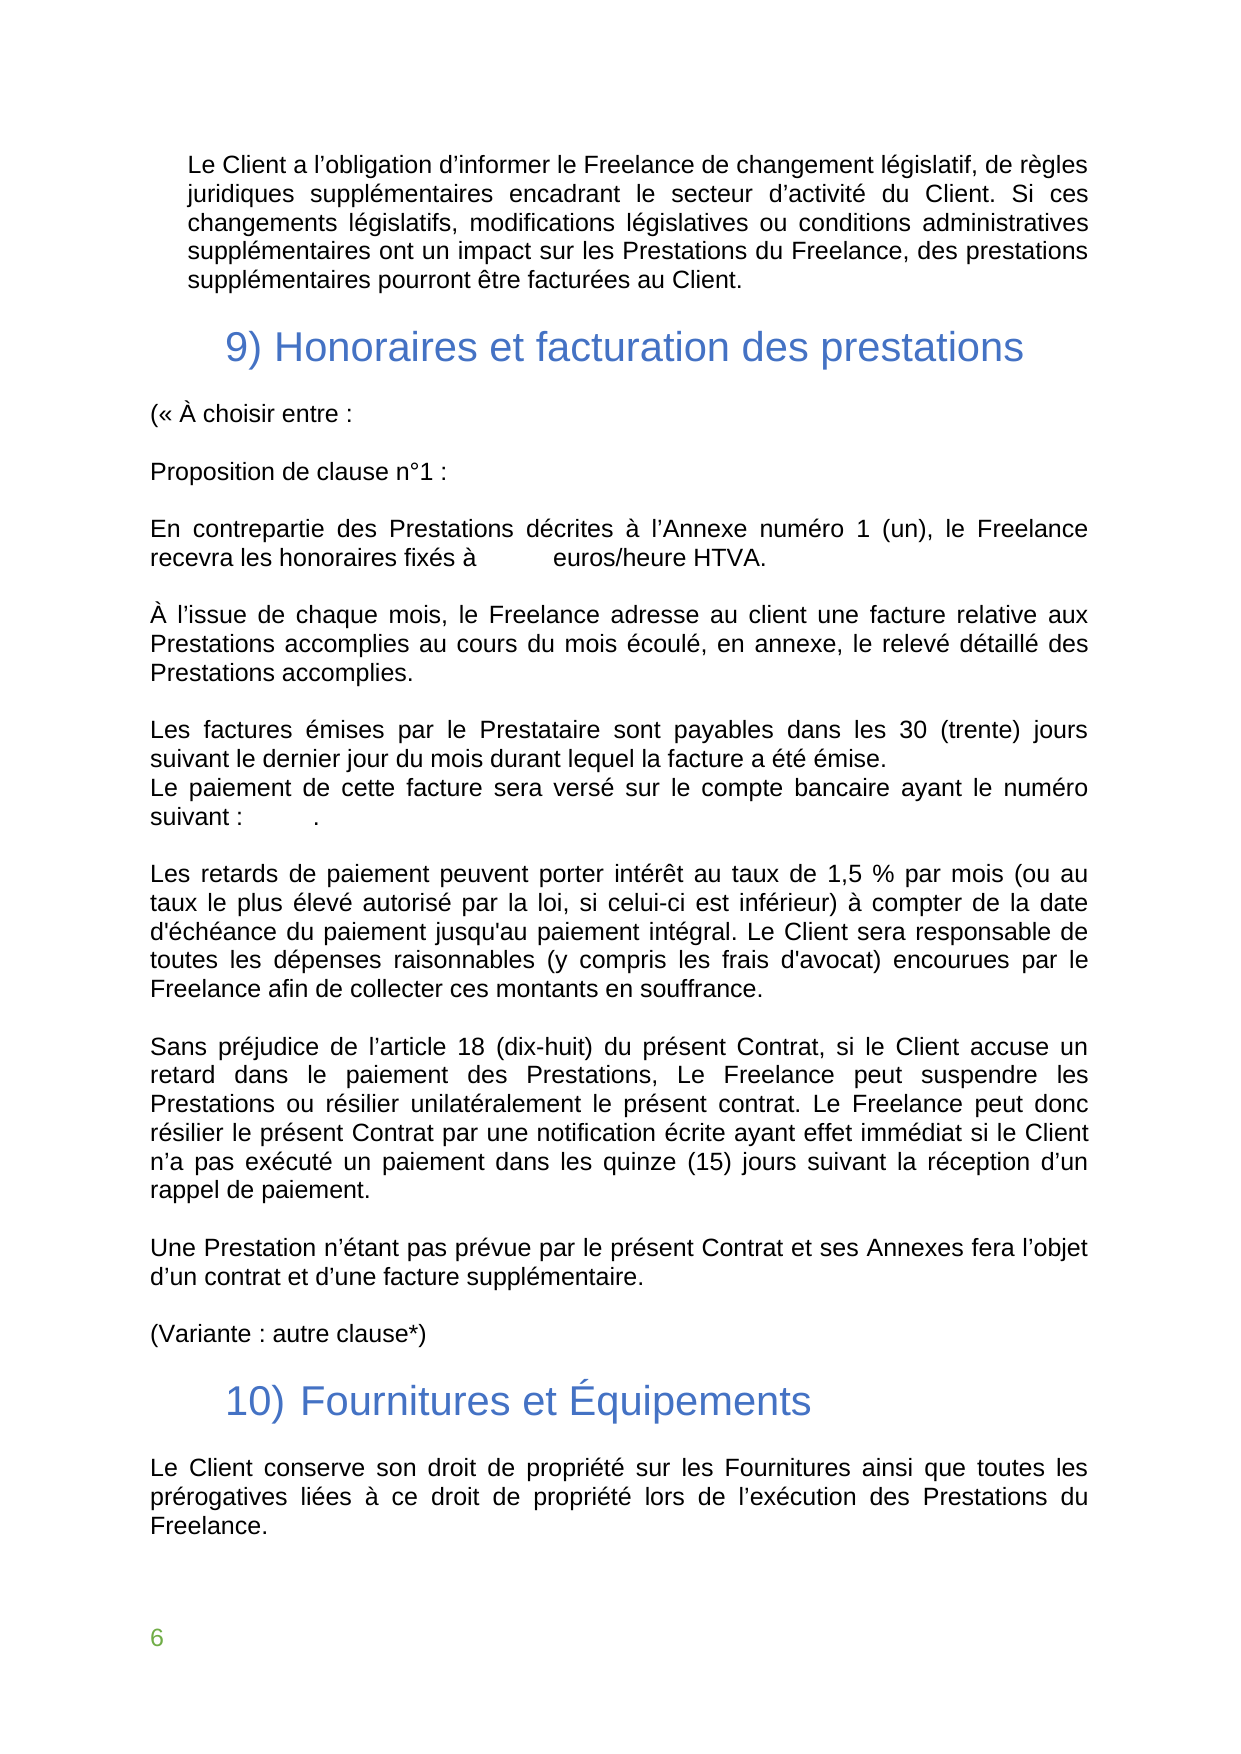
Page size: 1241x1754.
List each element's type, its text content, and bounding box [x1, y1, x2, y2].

subtitle Fournitures et Équipements [225, 1377, 1090, 1424]
text À l’issue de chaque mois, le Freelance adresse au client une facture relative aux Prestations accomplies au cours du mois écoulé, en annexe, le relevé détaillé des Prestations accomplies. [150, 600, 1090, 687]
text Sans préjudice de l’article 18 (dix-huit) du présent Contrat, si le Client accuse un retard dans le paiement des Prestations, Le Freelance peut suspendre les Prestations ou résilier unilatéralement le présent contrat. Le Freelance peut donc résilier le présent Contrat par une notification écrite ayant effet immédiat si le Client n’a pas exécuté un paiement dans les quinze (15) jours suivant la réception d’un rappel de paiement. [150, 1032, 1090, 1204]
text Le paiement de cette facture sera versé sur le compte bancaire ayant le numéro suivant : . [150, 773, 1090, 830]
text Les retards de paiement peuvent porter intérêt au taux de 1,5 % par mois (ou au taux le plus élevé autorisé par la loi, si celui-ci est inférieur) à compter de la date d'échéance du paiement jusqu'au paiement intégral. Le Client sera responsable de toutes les dépenses raisonnables (y compris les frais d'avocat) encourues par le Freelance afin de collecter ces montants en souffrance. [150, 859, 1090, 1003]
text (Variante : autre clause*) [150, 1319, 1090, 1348]
text (« À choisir entre : [150, 399, 1090, 428]
text Les factures émises par le Prestataire sont payables dans les 30 (trente) jours suivant le dernier jour du mois durant lequel la facture a été émise. [150, 715, 1090, 773]
text En contrepartie des Prestations décrites à l’Annexe numéro 1 (un), le Freelance recevra les honoraires fixés à euros/heure HTVA. [150, 514, 1090, 572]
text Proposition de clause n°1 : [150, 457, 1090, 485]
subtitle Honoraires et facturation des prestations [225, 322, 1090, 370]
text Une Prestation n’étant pas prévue par le présent Contrat et ses Annexes fera l’objet d’un contrat et d’une facture supplémentaire. [150, 1233, 1090, 1290]
text Le Client a l’obligation d’informer le Freelance de changement législatif, de règles juridiques supplémentaires encadrant le secteur d’activité du Client. Si ces changements législatifs, modifications législatives ou conditions administratives supplémentaires ont un impact sur les Prestations du Freelance, des prestations supplémentaires pourront être facturées au Client. [187, 150, 1090, 294]
text Le Client conserve son droit de propriété sur les Fournitures ainsi que toutes les prérogatives liées à ce droit de propriété lors de l’exécution des Prestations du Freelance. [150, 1453, 1090, 1539]
